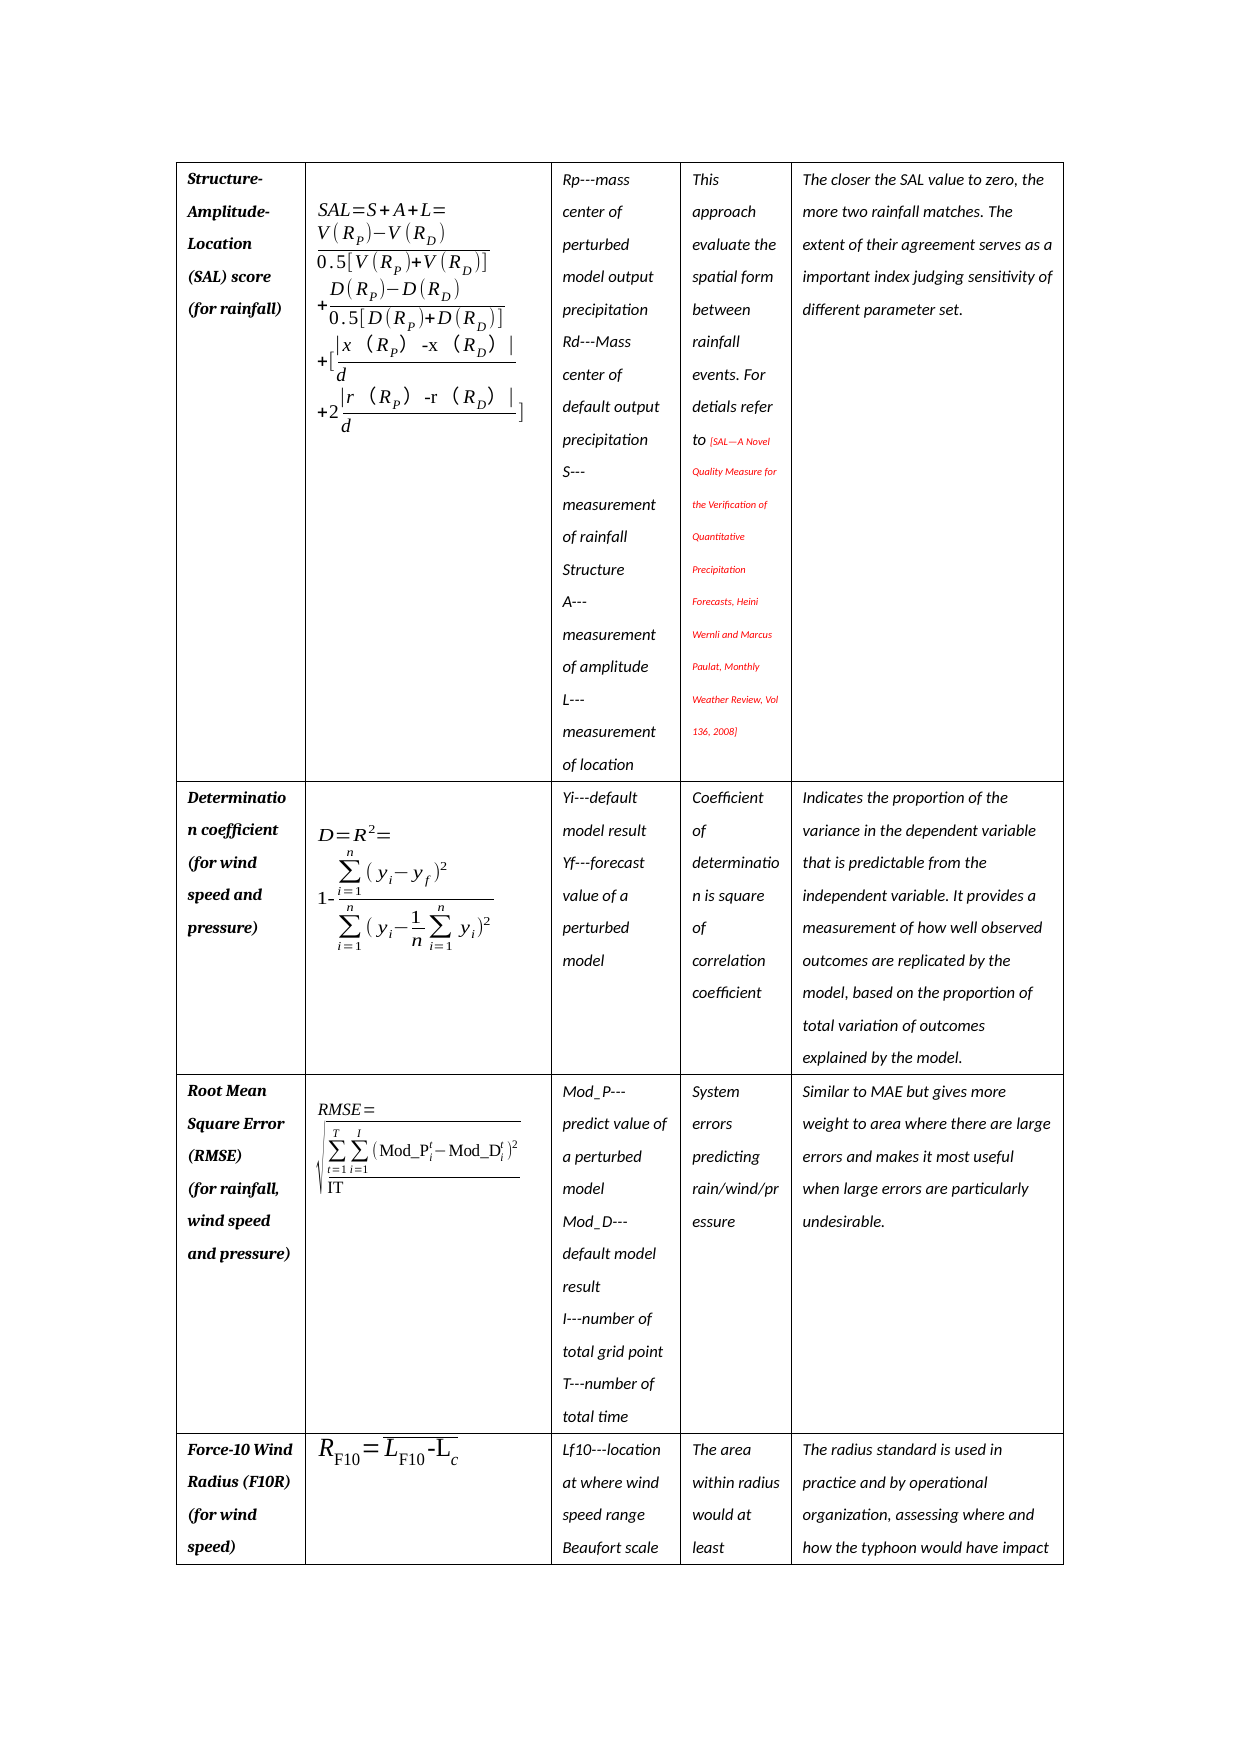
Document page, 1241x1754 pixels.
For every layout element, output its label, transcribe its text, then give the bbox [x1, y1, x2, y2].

table_cell Mod_P---predict value of a perturbed model Mod_D---default model result I---number of total grid point T---number of total time [552, 1075, 680, 1433]
table_cell Yi---default model result Yf---forecast value of a perturbed model [552, 782, 680, 1074]
table_cell [306, 782, 551, 1074]
table_cell Lf10---location at where wind speed range Beaufort scale level 10 Lc---center location of typhoon [552, 1434, 680, 1564]
table_cell [306, 1434, 551, 1564]
table_cell The area within radius would at least experience level 10 wind blow [681, 1434, 791, 1564]
table_cell [306, 1075, 551, 1433]
table_cell Structure-Amplitude-Location (SAL) score (for rainfall) [177, 163, 305, 781]
table_cell Force-10 Wind Radius (F10R) (for wind speed) [177, 1434, 305, 1564]
table_cell Indicates the proportion of the variance in the dependent variable that is predictable from the independent variable. It provides a measurement of how well observed outcomes are replicated by the model, based on the proportion of total variation of outcomes explained by the model. [792, 782, 1063, 1074]
table_cell System errors predicting rain/wind/pressure [681, 1075, 791, 1433]
table_cell Similar to MAE but gives more weight to area where there are large errors and makes it most useful when large errors are particularly undesirable. [792, 1075, 1063, 1433]
table_cell Determination coefficient (for wind speed and pressure) [177, 782, 305, 1074]
table_cell [306, 163, 551, 781]
table_cell Root Mean Square Error (RMSE) (for rainfall, wind speed and pressure) [177, 1075, 305, 1433]
table_cell Coefficient of determination is square of correlation coefficient [681, 782, 791, 1074]
